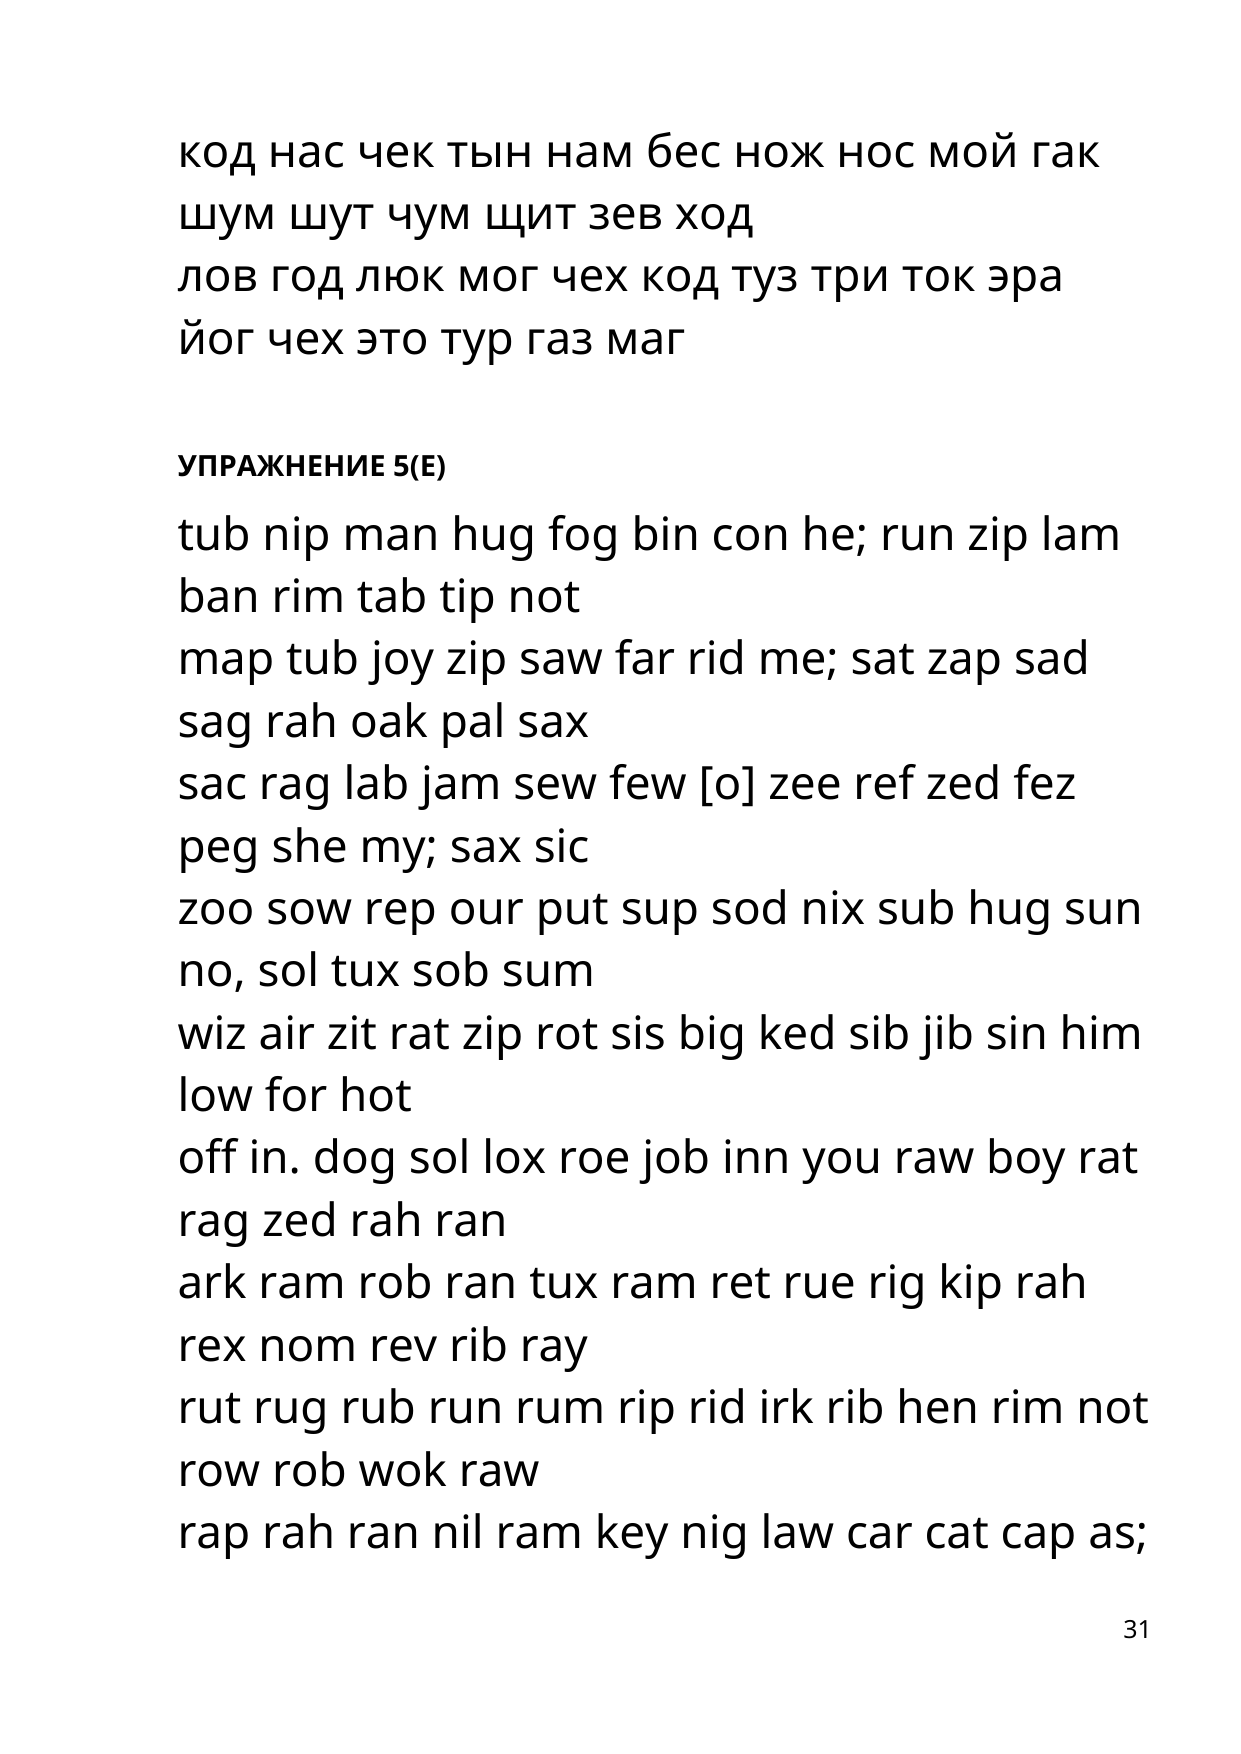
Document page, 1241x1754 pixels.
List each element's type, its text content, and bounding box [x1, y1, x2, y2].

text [177, 501, 1152, 1562]
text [177, 118, 1152, 368]
text УПРАЖНЕНИЕ 5(Е) [177, 446, 1152, 485]
